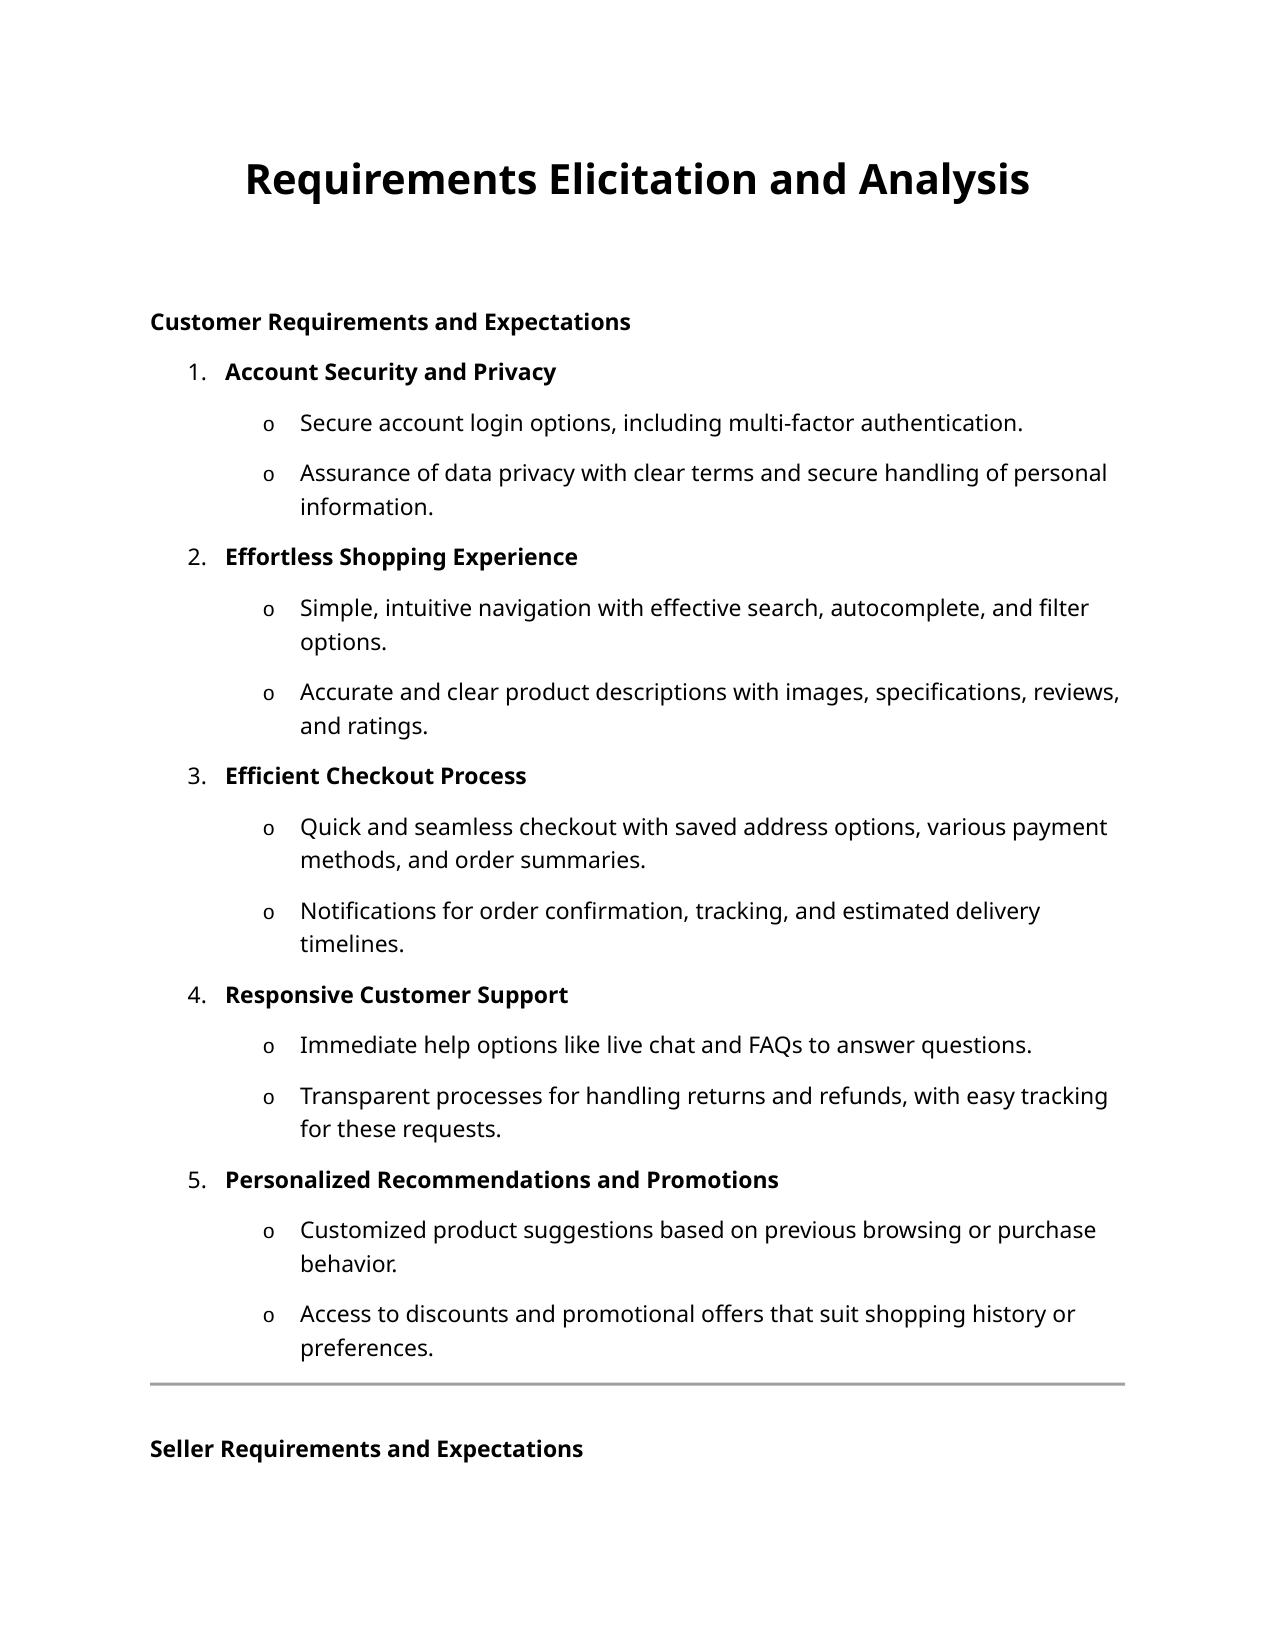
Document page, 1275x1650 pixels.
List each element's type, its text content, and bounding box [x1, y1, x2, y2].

text Seller Requirements and Expectations [150, 1433, 1125, 1464]
list Simple, intuitive navigation with effective search, autocomplete, and filter options. [262, 592, 1125, 657]
list Notifications for order confirmation, tracking, and estimated delivery timelines. [262, 894, 1125, 959]
list Secure account login options, including multi-factor authentication. [262, 407, 1125, 438]
list Account Security and Privacy [187, 356, 1125, 387]
list Accurate and clear product descriptions with images, specifications, reviews, and ratings. [262, 676, 1125, 741]
list Quick and seamless checkout with saved address options, various payment methods, and order summaries. [262, 810, 1125, 875]
text Requirements Elicitation and Analysis [150, 150, 1125, 207]
list Effortless Shopping Experience [187, 541, 1125, 572]
text Customer Requirements and Expectations [150, 306, 1125, 337]
list Transparent processes for handling returns and refunds, with easy tracking for these requests. [262, 1079, 1125, 1144]
list Responsive Customer Support [187, 979, 1125, 1010]
list Assurance of data privacy with clear terms and secure handling of personal information. [262, 457, 1125, 522]
list Immediate help options like live chat and FAQs to answer questions. [262, 1029, 1125, 1060]
list Personalized Recommendations and Promotions [187, 1164, 1125, 1195]
list Customized product suggestions based on previous browsing or purchase behavior. [262, 1214, 1125, 1279]
list Access to discounts and promotional offers that suit shopping history or preferences. [262, 1298, 1125, 1363]
list Efficient Checkout Process [187, 760, 1125, 791]
